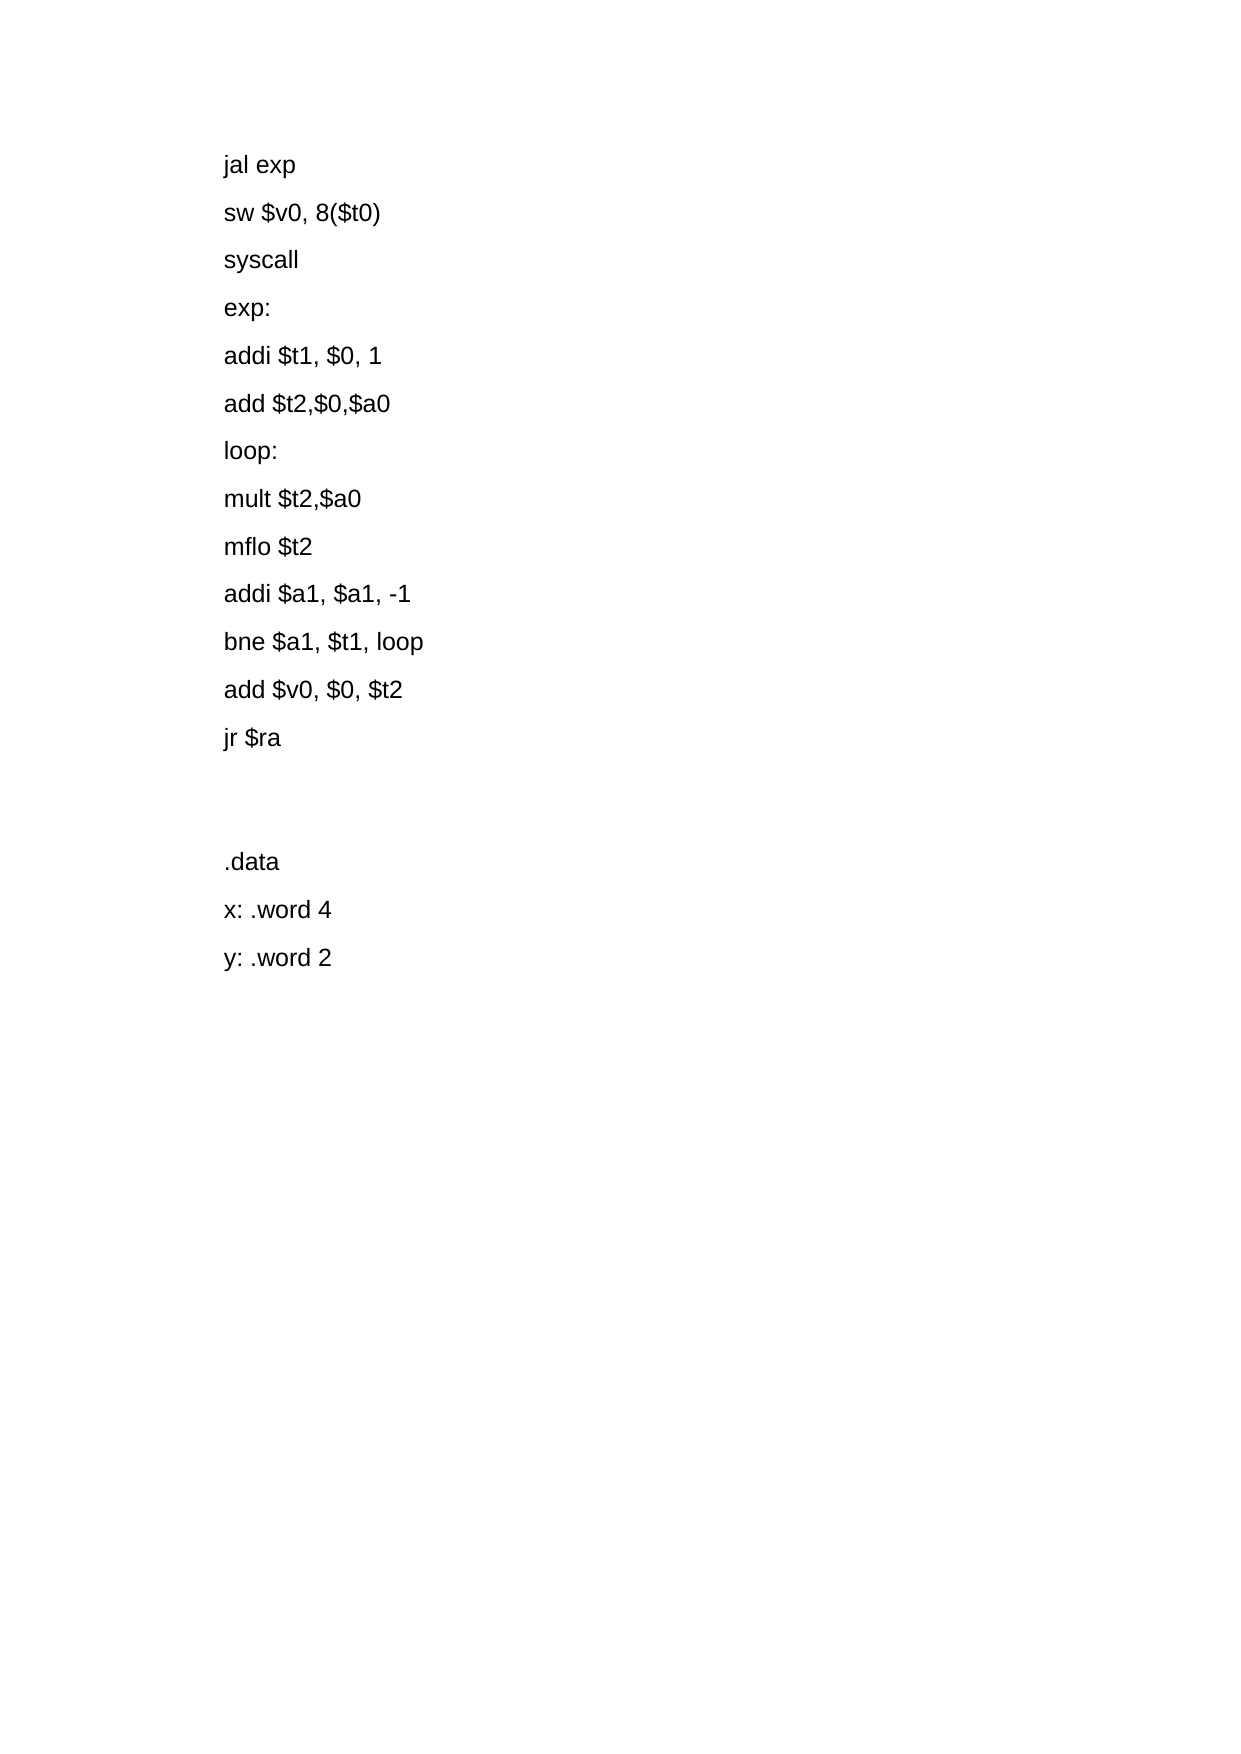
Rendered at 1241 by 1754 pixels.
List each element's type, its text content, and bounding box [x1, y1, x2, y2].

text bne $a1, $t1, loop [224, 627, 1090, 656]
text .data [224, 847, 1090, 876]
text mflo $t2 [224, 532, 1090, 560]
text addi $a1, $a1, -1 [224, 579, 1090, 608]
text y: .word 2 [224, 943, 1090, 971]
text loop: [224, 436, 1090, 465]
text sw $v0, 8($t0) [224, 198, 1090, 226]
text add $v0, $0, $t2 [224, 675, 1090, 703]
text x: .word 4 [224, 895, 1090, 924]
text addi $t1, $0, 1 [224, 341, 1090, 369]
text mult $t2,$a0 [224, 484, 1090, 513]
text add $t2,$0,$a0 [224, 388, 1090, 417]
text jal exp [224, 150, 1090, 179]
text jr $ra [224, 722, 1090, 751]
text exp: [224, 293, 1090, 322]
text syscall [224, 245, 1090, 274]
